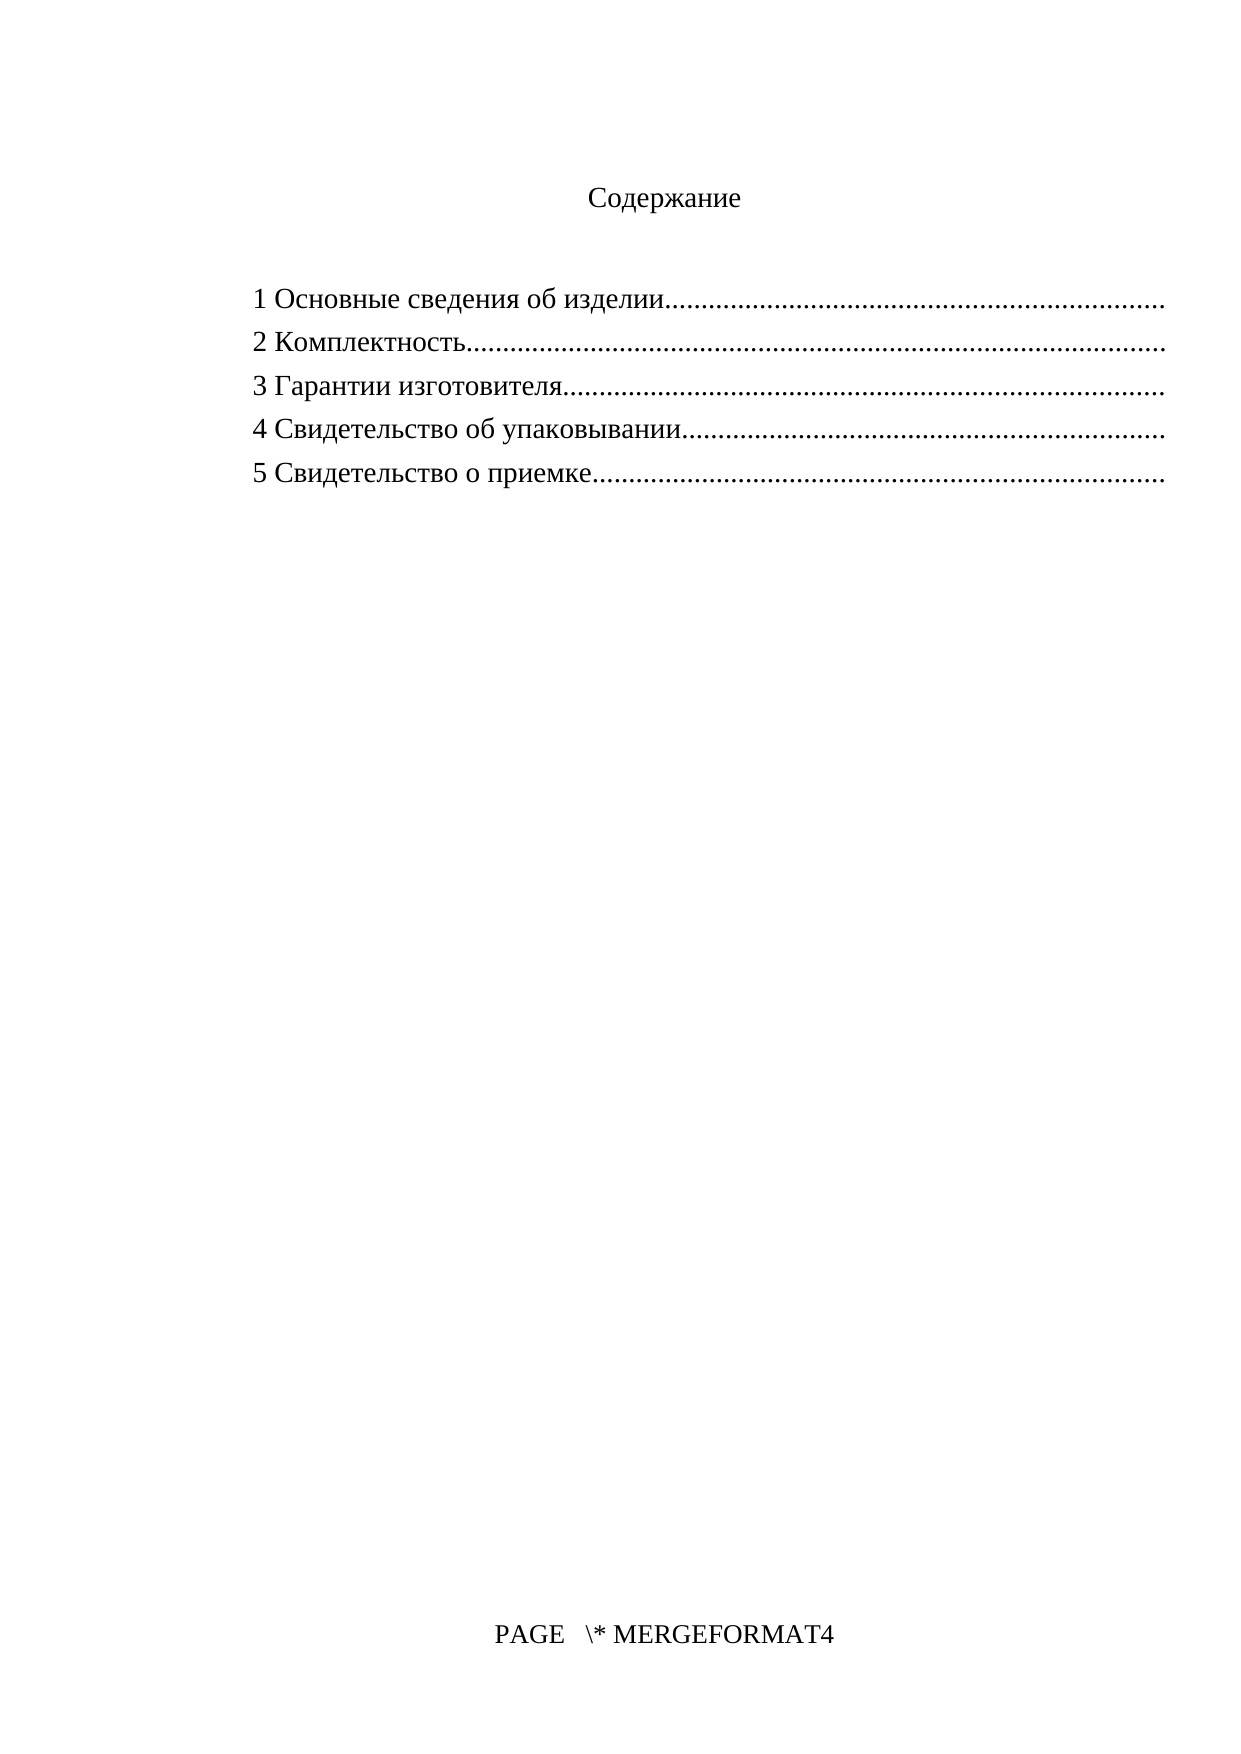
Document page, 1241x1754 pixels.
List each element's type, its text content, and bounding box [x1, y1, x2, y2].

text 3 Гарантии изготовителя 5 [252, 368, 1063, 402]
text Содержание [177, 180, 1152, 214]
text 1 Основные сведения об изделии 3 [252, 281, 1063, 314]
text 4 Свидетельство об упаковывании 6 [252, 412, 1063, 445]
text 5 Свидетельство о приемке 7 [252, 455, 1063, 489]
text 2 Комплектность 4 [252, 324, 1063, 358]
